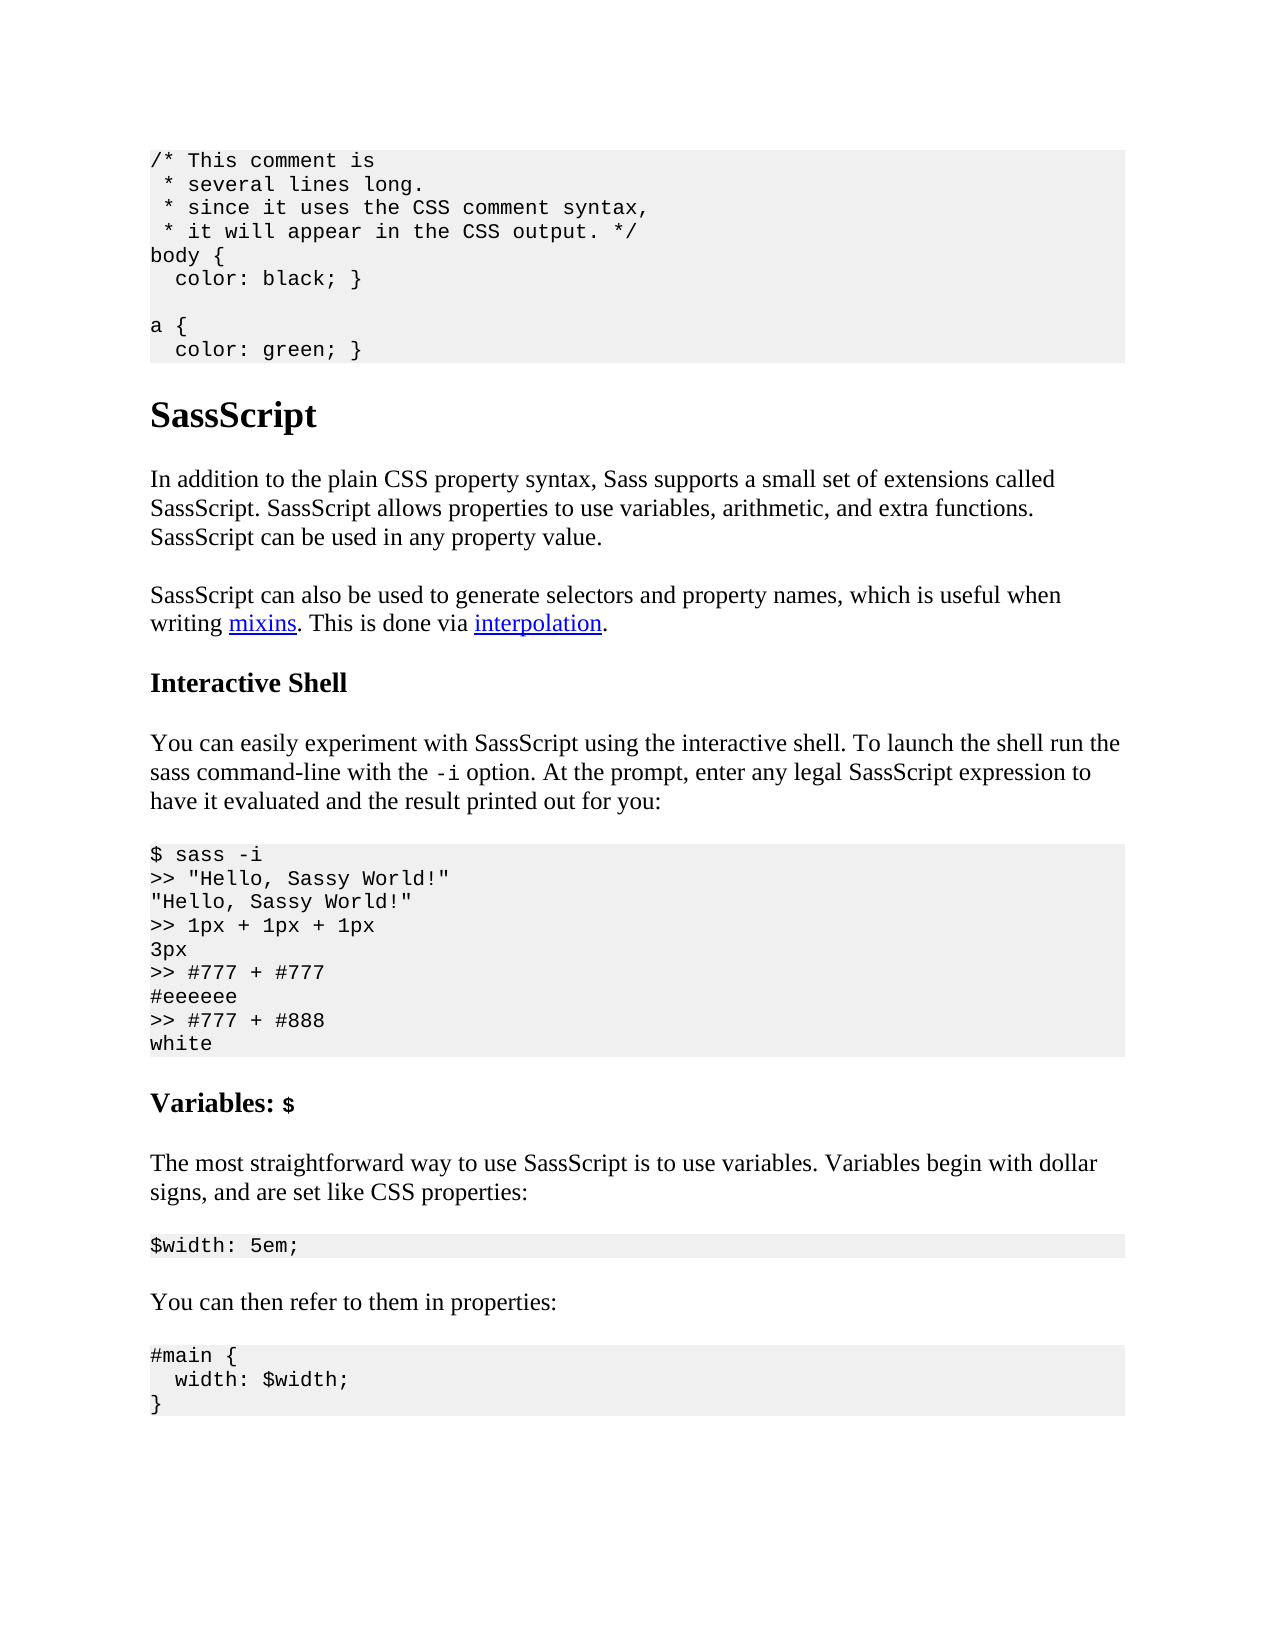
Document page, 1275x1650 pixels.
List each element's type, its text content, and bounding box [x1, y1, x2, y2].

text Interactive Shell [150, 666, 1125, 699]
text white [150, 1033, 1125, 1057]
text /* This comment is [150, 150, 1125, 174]
text a { [150, 316, 1125, 339]
text $ sass -i [150, 844, 1125, 868]
text } [150, 1393, 1125, 1416]
text The most straightforward way to use SassScript is to use variables. Variables begin with dollar signs, and are set like CSS properties: [150, 1148, 1125, 1205]
text $width: 5em; [150, 1234, 1125, 1258]
text "Hello, Sassy World!" [150, 891, 1125, 915]
text #main { [150, 1345, 1125, 1369]
text Variables: $ [150, 1086, 1125, 1119]
text >> 1px + 1px + 1px [150, 915, 1125, 939]
text >> #777 + #888 [150, 1010, 1125, 1033]
text * it will appear in the CSS output. */ [150, 221, 1125, 244]
text >> "Hello, Sassy World!" [150, 868, 1125, 891]
text In addition to the plain CSS property syntax, Sass supports a small set of extensions called SassScript. SassScript allows properties to use variables, arithmetic, and extra functions. SassScript can be used in any property value. [150, 464, 1125, 551]
text * several lines long. [150, 174, 1125, 197]
text color: black; } [150, 268, 1125, 292]
text >> #777 + #777 [150, 962, 1125, 986]
text SassScript [150, 392, 1125, 435]
text You can then refer to them in properties: [150, 1287, 1125, 1316]
text color: green; } [150, 339, 1125, 363]
text SassScript can also be used to generate selectors and property names, which is useful when writing mixins. This is done via interpolation. [150, 580, 1125, 637]
text body { [150, 244, 1125, 268]
text * since it uses the CSS comment syntax, [150, 197, 1125, 221]
text width: $width; [150, 1369, 1125, 1393]
text You can easily experiment with SassScript using the interactive shell. To launch the shell run the sass command-line with the -i option. At the prompt, enter any legal SassScript expression to have it evaluated and the result printed out for you: [150, 728, 1125, 815]
text 3px [150, 939, 1125, 962]
text #eeeeee [150, 986, 1125, 1010]
